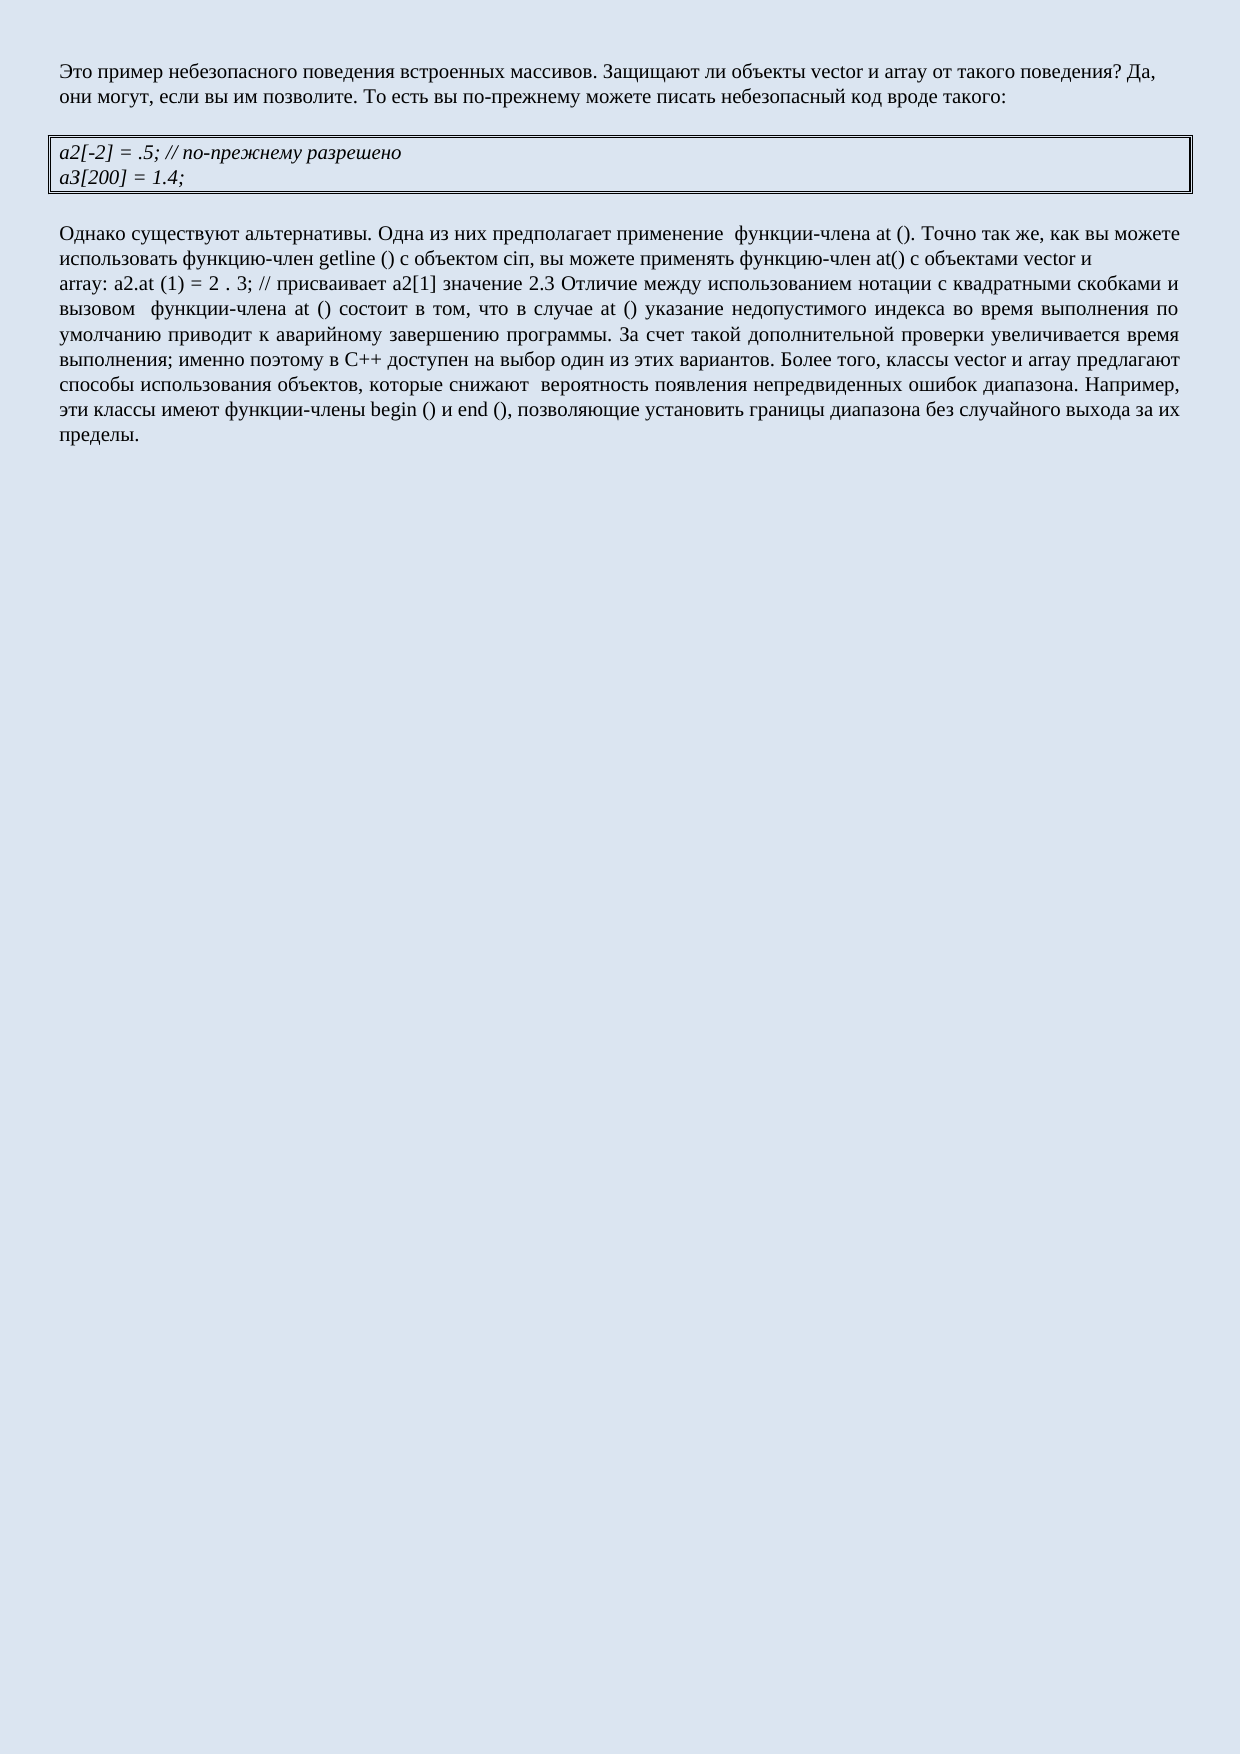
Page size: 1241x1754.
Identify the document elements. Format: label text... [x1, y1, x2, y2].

text Однако существуют альтернативы. Одна из них предполагает применение функции-члена at (). Точно так же, как вы можете использовать функцию-член getline () с объектом сіп, вы можете применять функцию-член at() с объектами vector и [59, 221, 1181, 270]
text а2[-2] = .5; // по-прежнему разрешено [51, 138, 1189, 160]
text аЗ[200] = 1.4; [51, 160, 1189, 191]
text Это пример небезопасного поведения встроенных массивов. Защищают ли объекты vector и array от такого поведения? Да, они могут, если вы им позволите. То есть вы по-прежнему можете писать небезопасный код вроде такого: [59, 59, 1181, 108]
text array: а2.at (1) = 2 . 3; // присваивает а2[1] значение 2.3 Отличие между использованием нотации с квадратными скобками и вызовом функции-члена at () состоит в том, что в случае at () указание недопустимого индекса во время выполнения по умолчанию приводит к аварийному завершению программы. За счет такой дополнительной проверки увеличивается время выполнения; именно поэтому в C++ доступен на выбор один из этих вариантов. Более того, классы vector и array предлагают способы использования объектов, которые снижают вероятность появления непредвиденных ошибок диапазона. Например, эти классы имеют функции-члены begin () и end (), позволяющие установить границы диапазона без случайного выхода за их пределы. [59, 271, 1181, 446]
